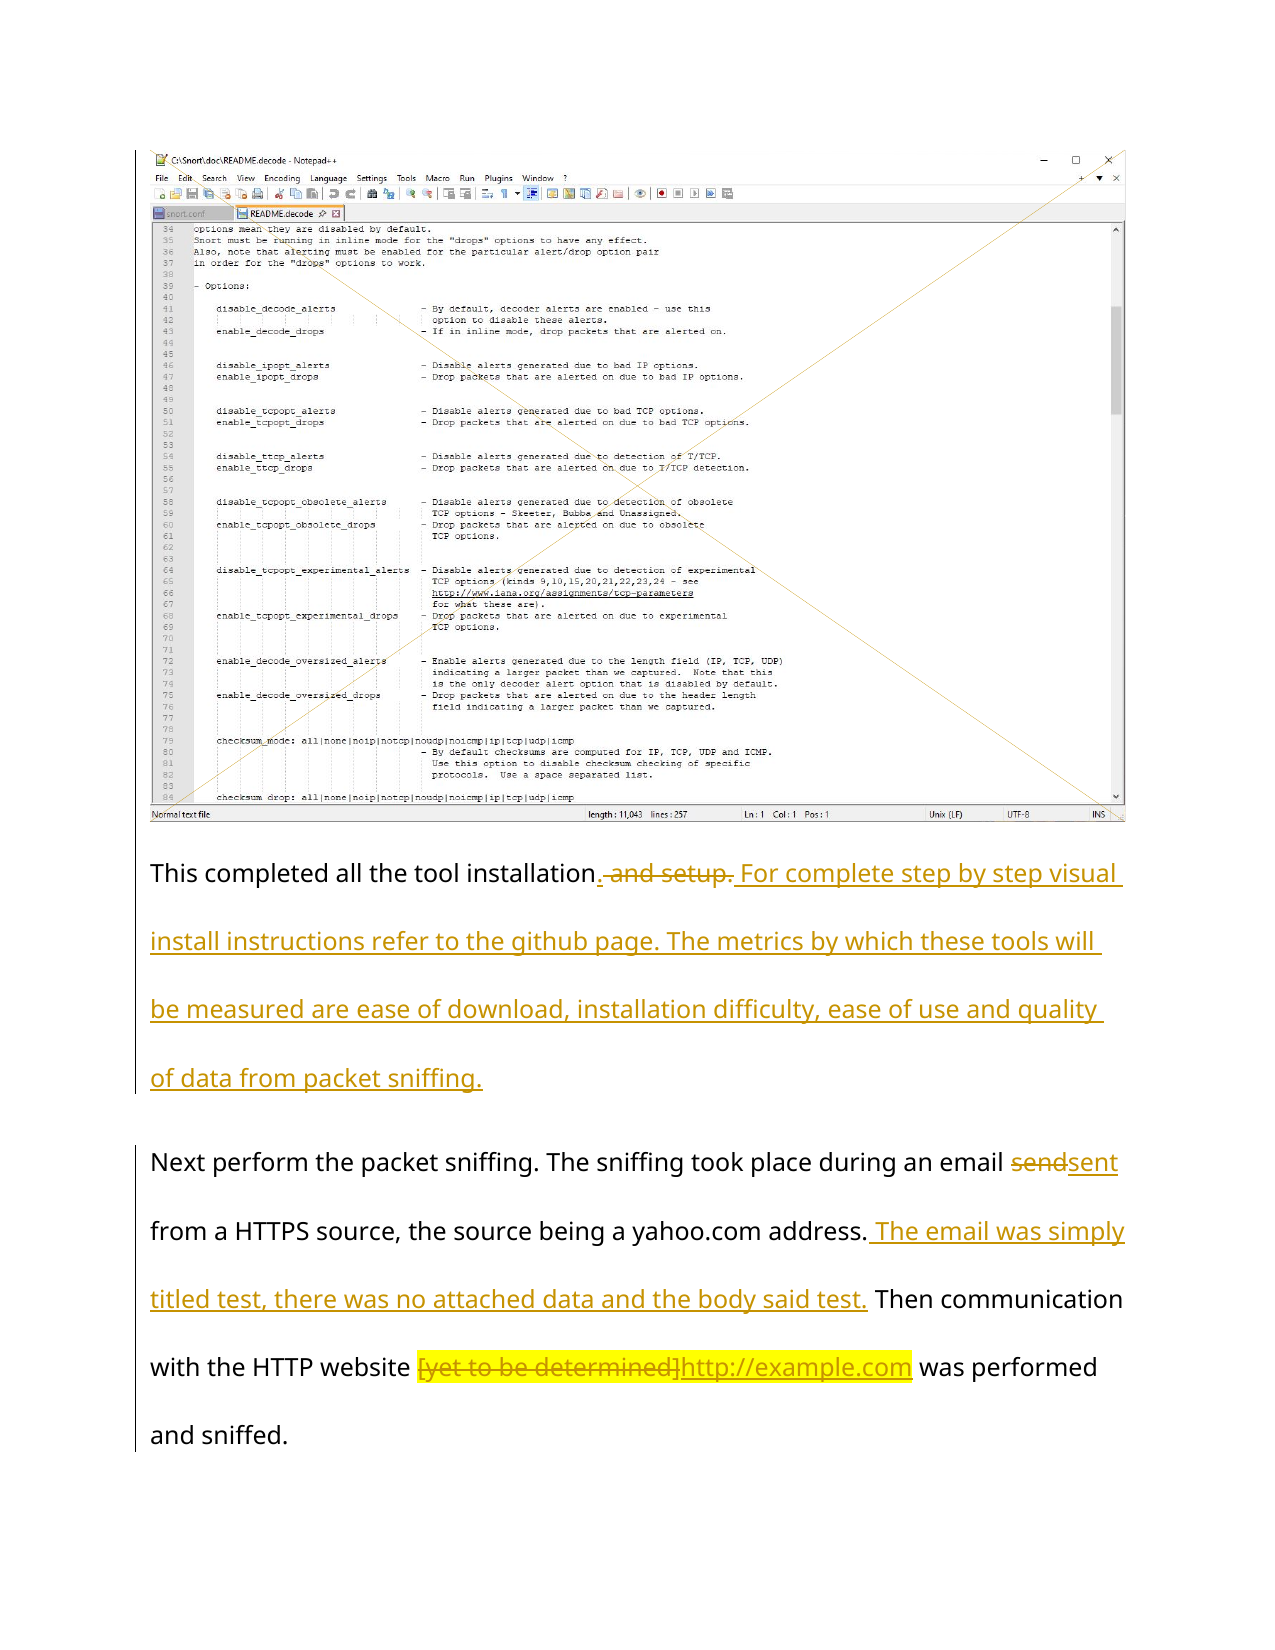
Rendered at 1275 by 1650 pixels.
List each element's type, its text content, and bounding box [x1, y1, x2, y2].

picture [152, 150, 1123, 485]
text This completed all the tool installation [150, 822, 1125, 1094]
picture [152, 487, 1123, 822]
picture [150, 151, 635, 820]
text Next perform the packet sniffing. The sniffing took place during an email from a HTTPS source, the source being a yahoo.com address. Then communication with the HTTP website was performed and sniffed. [150, 1145, 1125, 1452]
picture [639, 151, 1125, 821]
